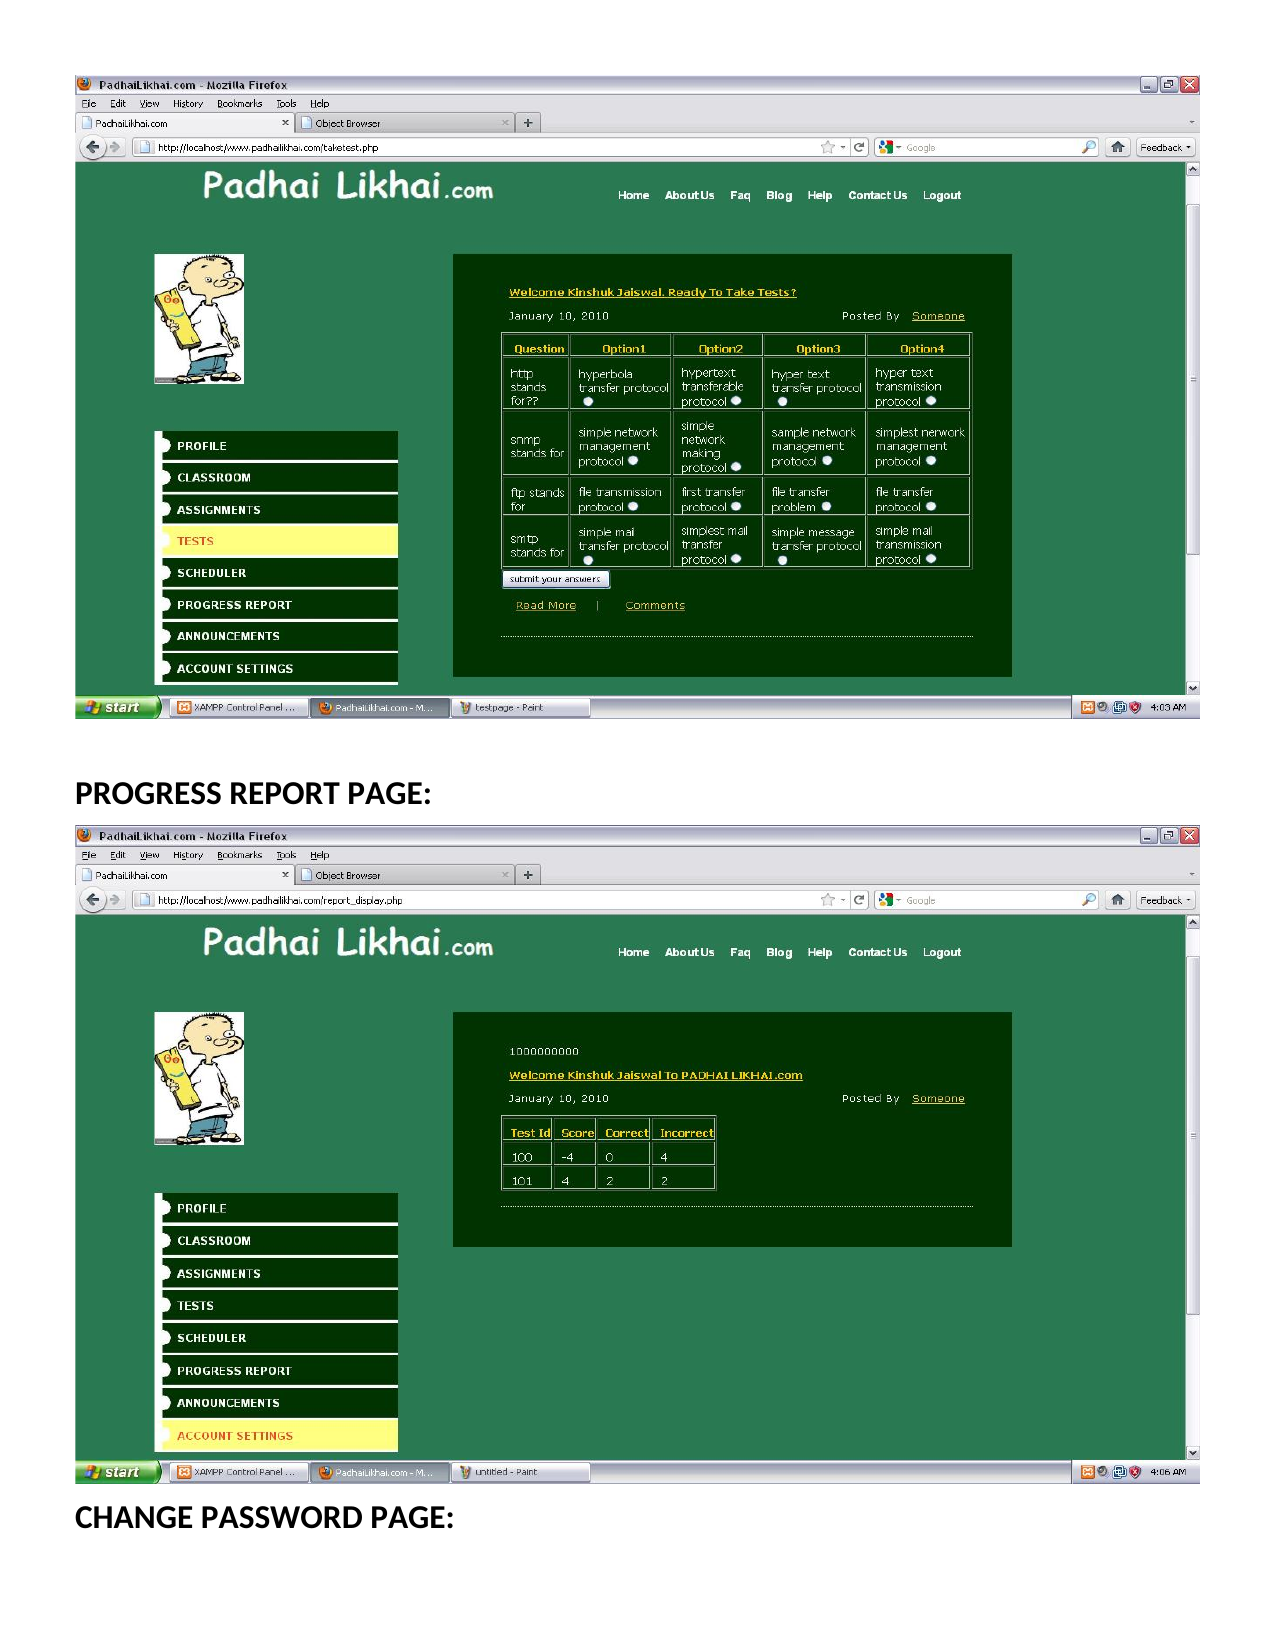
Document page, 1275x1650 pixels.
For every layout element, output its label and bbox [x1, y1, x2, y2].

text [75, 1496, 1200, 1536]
picture [75, 825, 1200, 1484]
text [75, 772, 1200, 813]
picture [75, 75, 1200, 719]
